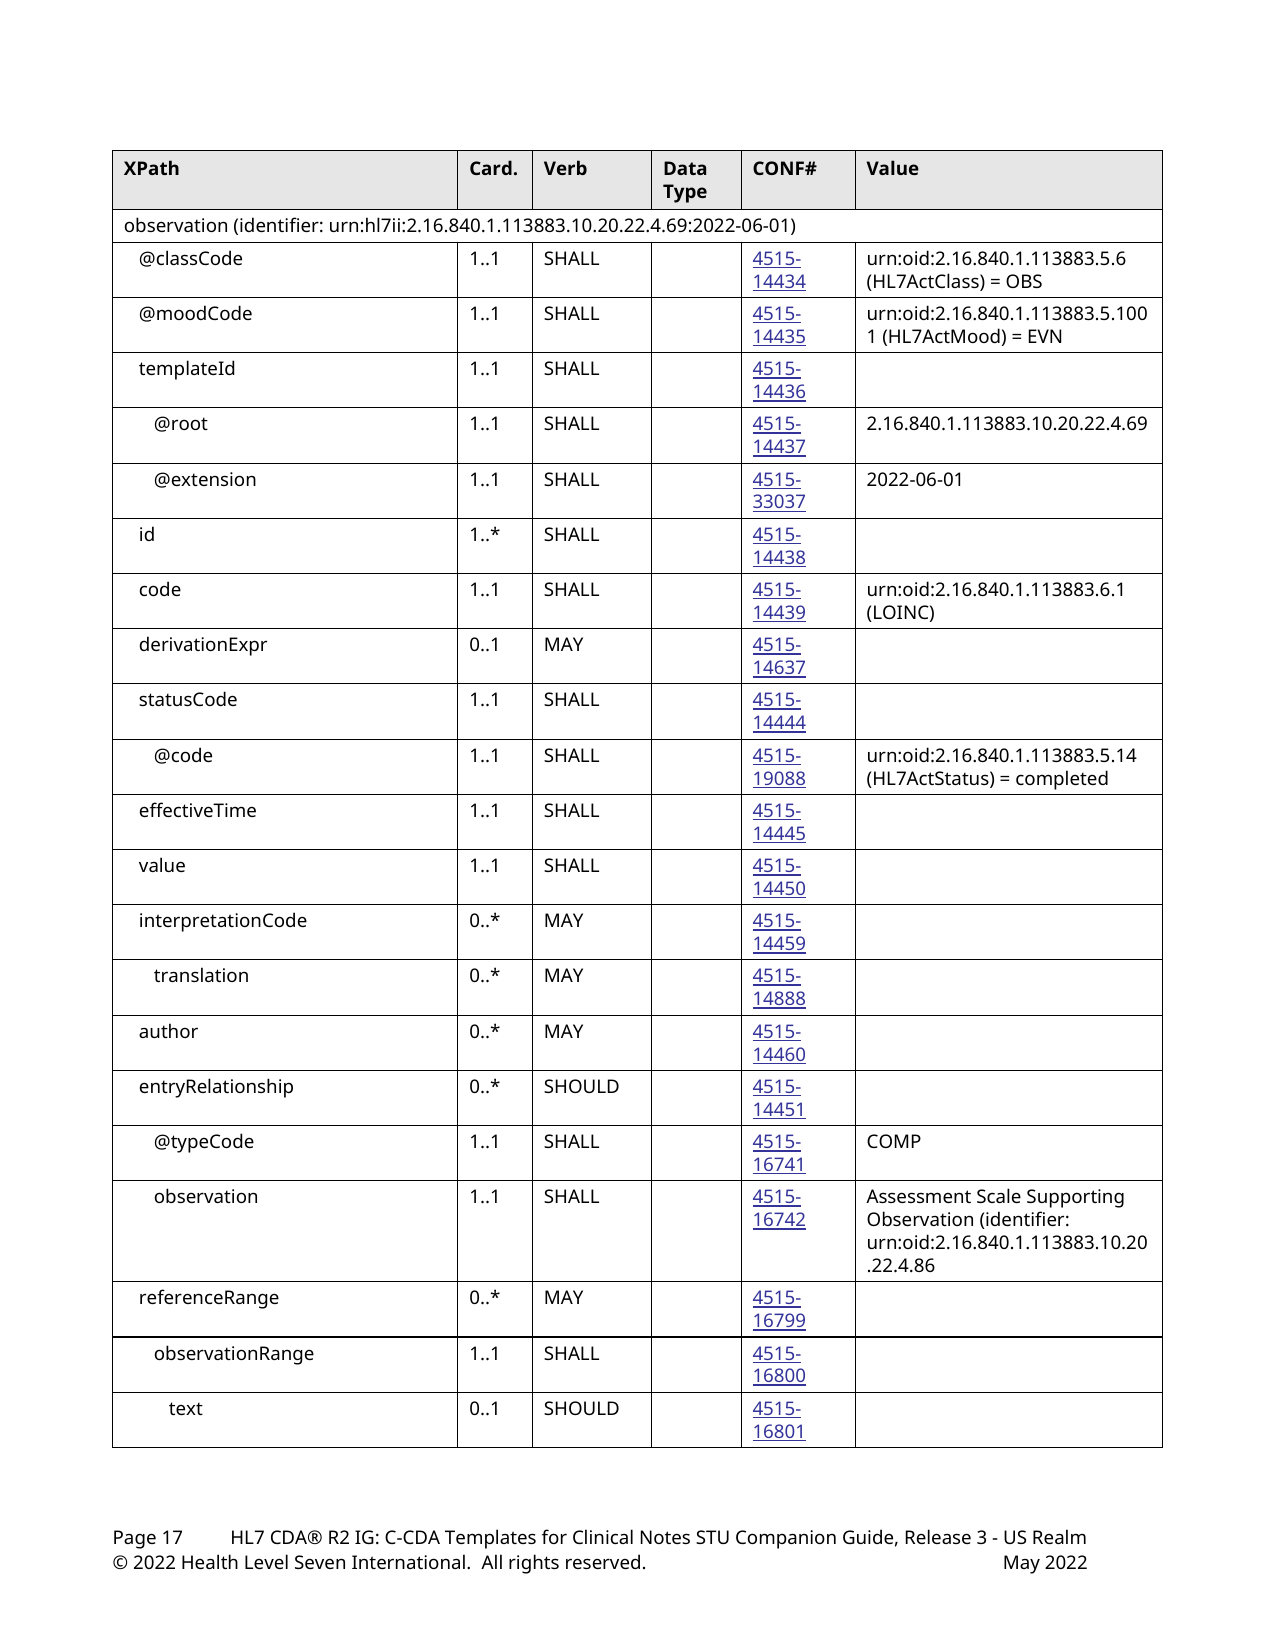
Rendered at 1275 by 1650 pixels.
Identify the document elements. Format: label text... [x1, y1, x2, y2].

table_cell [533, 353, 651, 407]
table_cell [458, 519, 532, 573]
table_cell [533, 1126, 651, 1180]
table_header Value [856, 151, 1162, 209]
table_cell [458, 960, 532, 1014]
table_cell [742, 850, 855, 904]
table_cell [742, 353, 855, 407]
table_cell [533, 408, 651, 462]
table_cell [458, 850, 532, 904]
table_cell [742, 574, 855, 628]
table_header XPath [113, 151, 457, 209]
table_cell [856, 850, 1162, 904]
table_header Card. [458, 151, 532, 209]
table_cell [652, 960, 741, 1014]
table_cell 1..1 [458, 298, 532, 352]
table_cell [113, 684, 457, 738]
table_cell [652, 243, 741, 297]
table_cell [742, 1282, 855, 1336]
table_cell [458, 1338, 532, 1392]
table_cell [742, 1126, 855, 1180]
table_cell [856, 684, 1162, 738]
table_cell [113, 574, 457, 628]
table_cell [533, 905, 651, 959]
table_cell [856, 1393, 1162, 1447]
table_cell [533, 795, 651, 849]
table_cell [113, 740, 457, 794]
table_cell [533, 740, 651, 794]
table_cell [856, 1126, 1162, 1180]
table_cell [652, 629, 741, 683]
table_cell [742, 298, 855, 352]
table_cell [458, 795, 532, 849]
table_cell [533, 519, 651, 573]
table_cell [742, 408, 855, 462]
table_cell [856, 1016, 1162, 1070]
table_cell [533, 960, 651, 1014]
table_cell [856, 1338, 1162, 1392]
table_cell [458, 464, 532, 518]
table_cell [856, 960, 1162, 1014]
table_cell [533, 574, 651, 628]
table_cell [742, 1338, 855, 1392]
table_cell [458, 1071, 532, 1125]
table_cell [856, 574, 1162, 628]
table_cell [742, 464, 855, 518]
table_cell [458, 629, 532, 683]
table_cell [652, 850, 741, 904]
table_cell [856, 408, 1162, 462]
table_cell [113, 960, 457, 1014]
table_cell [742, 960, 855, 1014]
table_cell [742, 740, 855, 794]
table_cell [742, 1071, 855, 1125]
table_cell urn:oid:2.16.840.1.113883.5.6 (HL7ActClass) = OBS [856, 243, 1162, 297]
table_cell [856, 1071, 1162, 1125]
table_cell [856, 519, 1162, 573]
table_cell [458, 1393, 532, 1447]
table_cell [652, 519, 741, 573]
table_cell 1..1 [458, 243, 532, 297]
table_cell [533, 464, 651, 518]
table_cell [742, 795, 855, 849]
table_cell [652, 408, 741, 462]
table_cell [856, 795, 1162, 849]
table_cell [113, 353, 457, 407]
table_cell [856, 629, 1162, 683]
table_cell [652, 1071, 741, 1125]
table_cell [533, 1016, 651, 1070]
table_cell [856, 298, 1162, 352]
table_cell 4515-14434 [742, 243, 855, 297]
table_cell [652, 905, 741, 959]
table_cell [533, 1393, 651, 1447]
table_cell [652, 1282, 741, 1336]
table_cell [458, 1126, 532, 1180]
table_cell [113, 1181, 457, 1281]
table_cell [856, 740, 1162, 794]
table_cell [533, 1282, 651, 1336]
table_header Data Type [652, 151, 741, 209]
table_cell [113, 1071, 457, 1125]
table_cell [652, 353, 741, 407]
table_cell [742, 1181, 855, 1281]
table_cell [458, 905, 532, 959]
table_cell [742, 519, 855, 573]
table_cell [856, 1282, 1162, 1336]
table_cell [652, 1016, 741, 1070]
table_cell observation (identifier: urn:hl7ii:2.16.840.1.113883.10.20.22.4.69:2022-06-01) [113, 210, 1162, 242]
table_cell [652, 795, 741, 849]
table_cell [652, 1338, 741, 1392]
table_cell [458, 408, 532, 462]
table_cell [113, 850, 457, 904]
table_cell @moodCode [113, 298, 457, 352]
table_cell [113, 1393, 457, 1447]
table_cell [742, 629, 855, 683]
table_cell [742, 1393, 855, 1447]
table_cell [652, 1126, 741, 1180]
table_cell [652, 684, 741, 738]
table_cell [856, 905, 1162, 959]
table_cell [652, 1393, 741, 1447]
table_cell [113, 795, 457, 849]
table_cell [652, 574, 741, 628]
table_header CONF# [742, 151, 855, 209]
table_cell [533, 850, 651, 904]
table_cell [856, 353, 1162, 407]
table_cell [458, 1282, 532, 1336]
table_cell SHALL [533, 243, 651, 297]
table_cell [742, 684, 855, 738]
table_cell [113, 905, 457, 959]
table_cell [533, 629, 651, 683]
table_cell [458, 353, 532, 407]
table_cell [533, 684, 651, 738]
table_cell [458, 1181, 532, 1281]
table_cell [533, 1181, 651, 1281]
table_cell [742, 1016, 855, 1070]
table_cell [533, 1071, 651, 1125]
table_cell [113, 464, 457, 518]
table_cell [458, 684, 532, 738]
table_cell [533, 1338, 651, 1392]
table_cell [652, 298, 741, 352]
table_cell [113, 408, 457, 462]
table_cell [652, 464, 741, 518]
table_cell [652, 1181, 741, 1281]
table_cell SHALL [533, 298, 651, 352]
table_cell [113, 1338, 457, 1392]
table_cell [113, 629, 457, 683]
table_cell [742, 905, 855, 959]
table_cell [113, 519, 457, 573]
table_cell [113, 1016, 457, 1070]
table_header Verb [533, 151, 651, 209]
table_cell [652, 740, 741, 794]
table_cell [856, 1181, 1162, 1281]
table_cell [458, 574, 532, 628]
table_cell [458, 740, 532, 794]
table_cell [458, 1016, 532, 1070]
table_cell @classCode [113, 243, 457, 297]
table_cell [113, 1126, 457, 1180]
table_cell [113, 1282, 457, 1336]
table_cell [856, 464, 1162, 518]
